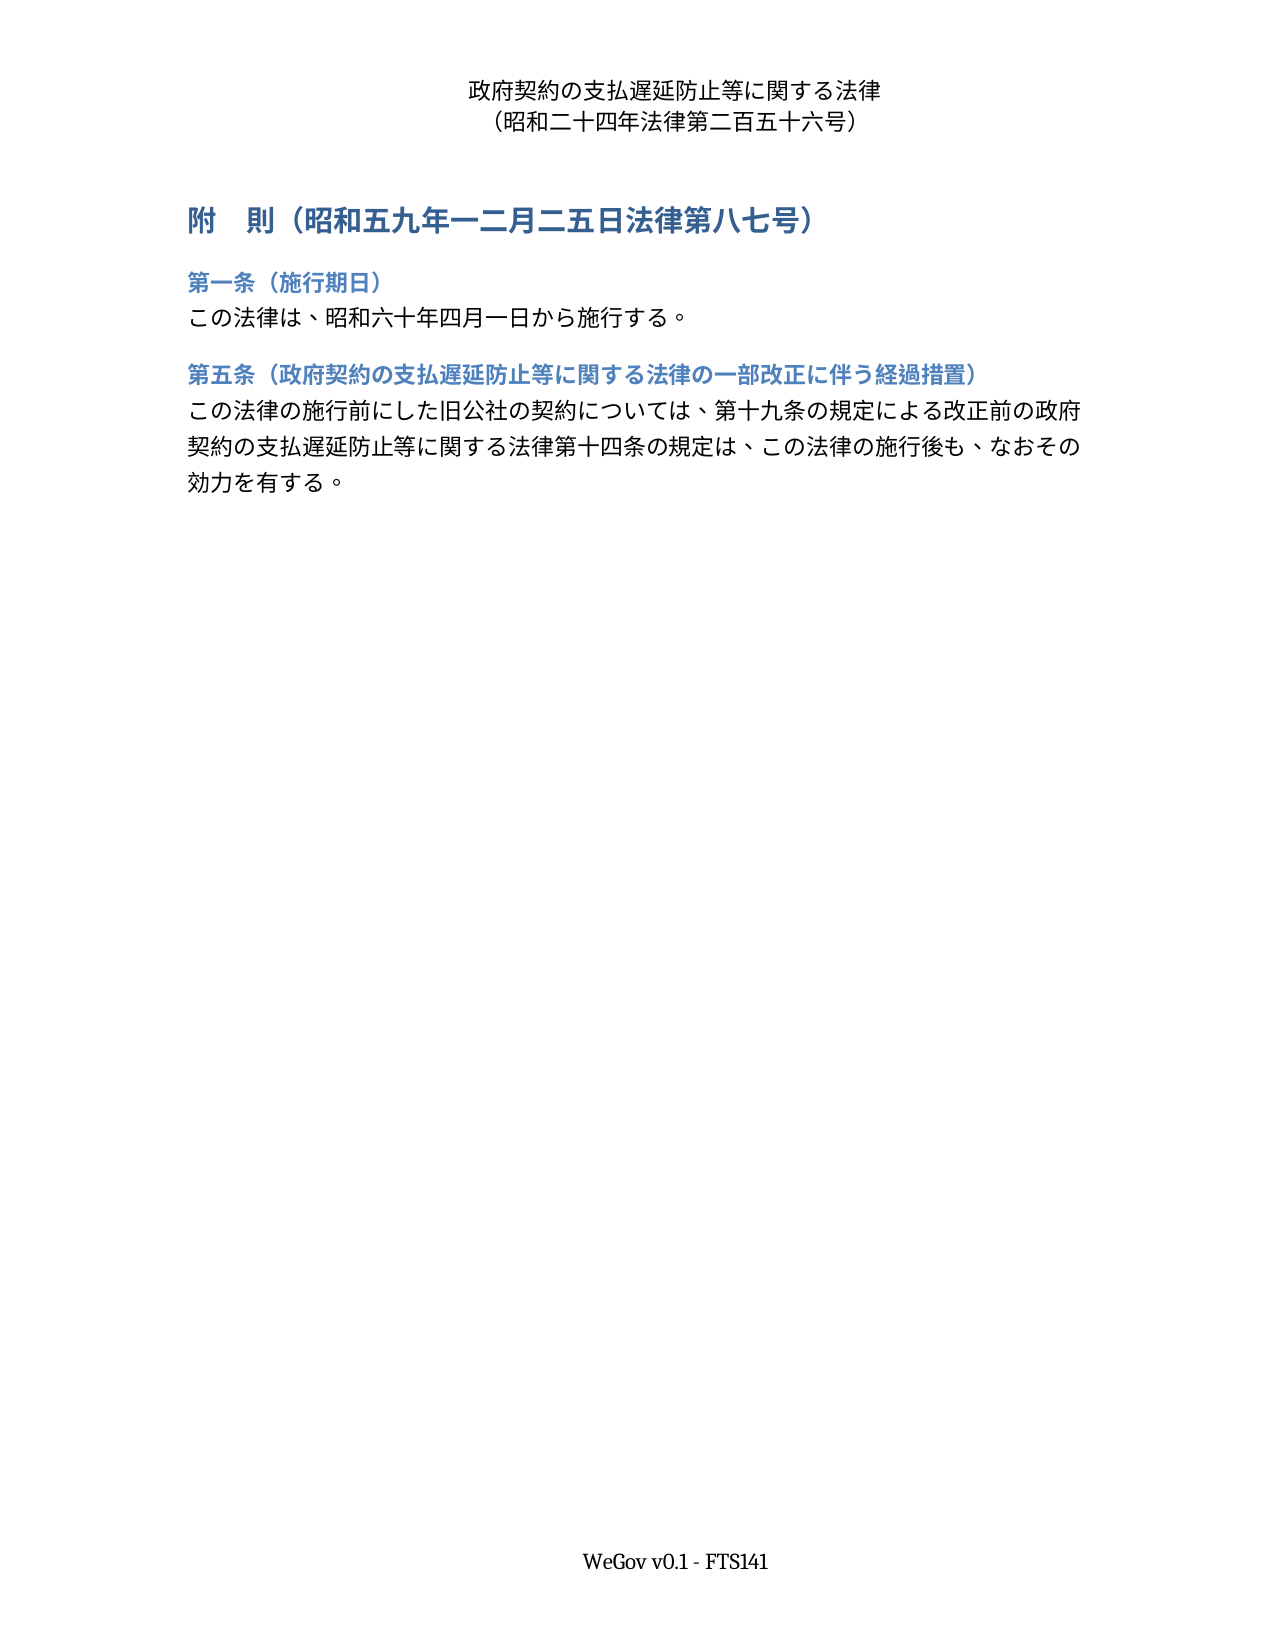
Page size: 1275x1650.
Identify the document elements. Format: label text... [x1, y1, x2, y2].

text この法律の施行前にした旧公社の契約については、第十九条の規定による改正前の政府契約の支払遅延防止等に関する法律第十四条の規定は、この法律の施行後も、なおその効力を有する。 [187, 395, 1087, 498]
subtitle 第五条（政府契約の支払遅延防止等に関する法律の一部改正に伴う経過措置） [187, 359, 1087, 390]
text この法律は、昭和六十年四月一日から施行する。 [187, 302, 1087, 334]
subtitle 第一条（施行期日） [187, 266, 1087, 298]
subtitle 附 則（昭和五九年一二月二五日法律第八七号） [187, 200, 1087, 240]
